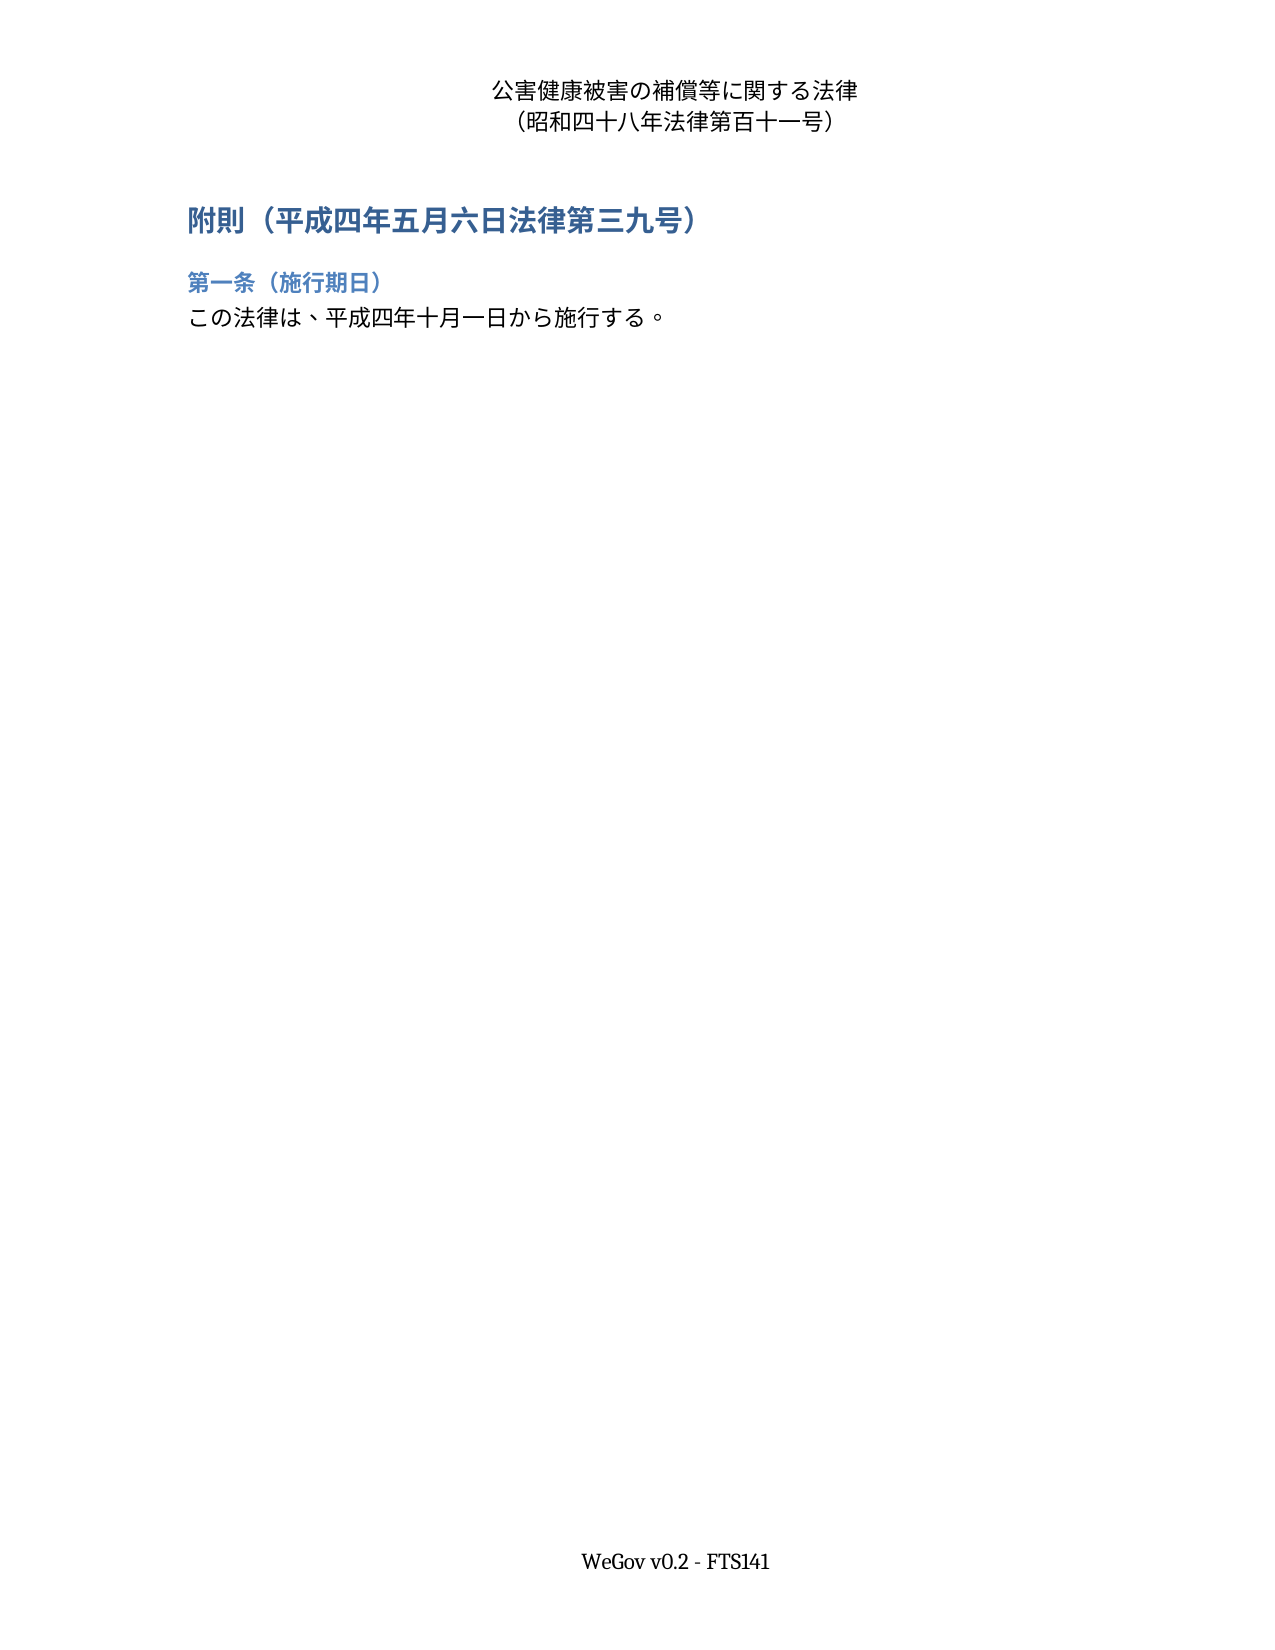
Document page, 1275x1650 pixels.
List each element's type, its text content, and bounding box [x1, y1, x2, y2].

subtitle 第一条（施行期日） [187, 266, 1087, 298]
text この法律は、平成四年十月一日から施行する。 [187, 302, 1087, 334]
subtitle 附則（平成四年五月六日法律第三九号） [187, 200, 1087, 240]
